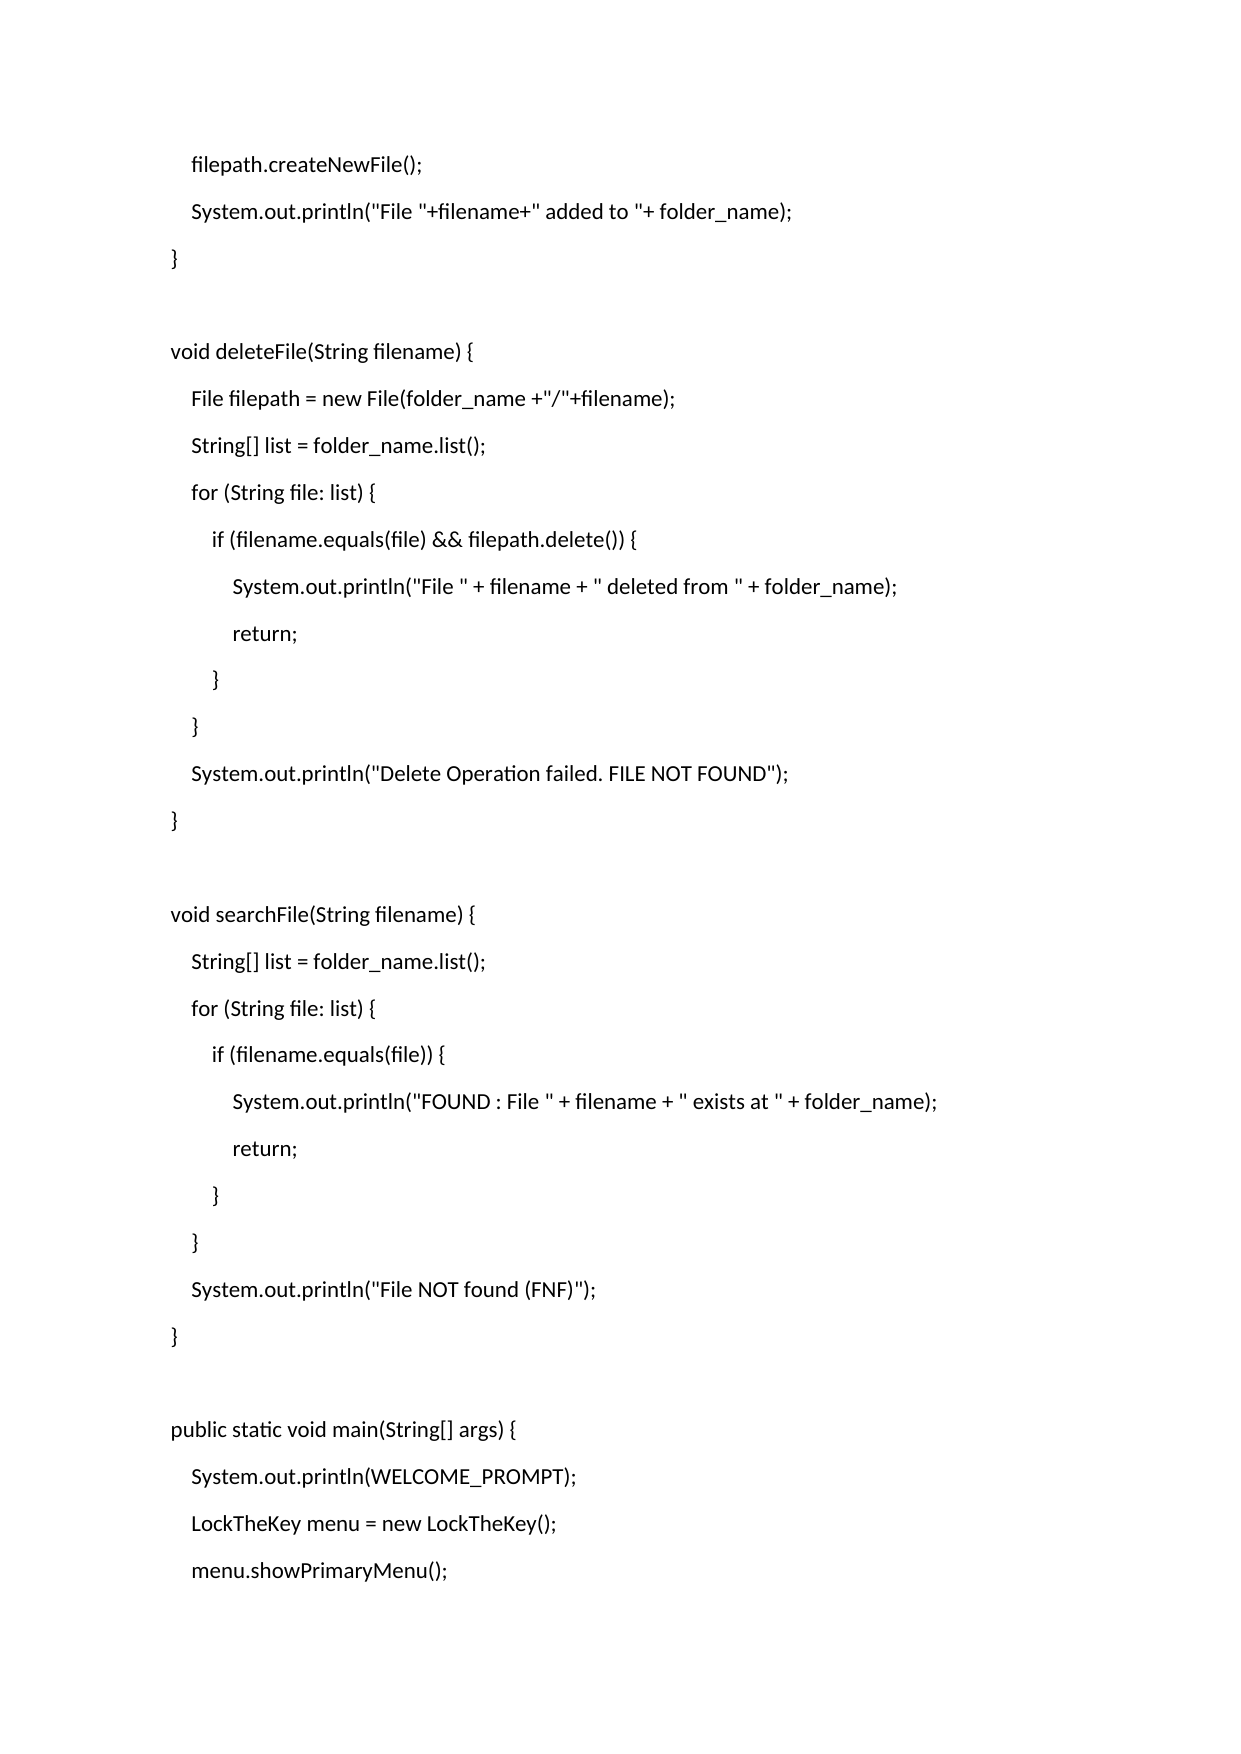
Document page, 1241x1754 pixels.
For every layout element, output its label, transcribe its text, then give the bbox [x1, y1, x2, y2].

text } [150, 1322, 1090, 1350]
text System.out.println("Delete Operation failed. FILE NOT FOUND"); [150, 759, 1090, 787]
text } [150, 244, 1090, 272]
text System.out.println("File NOT found (FNF)"); [150, 1275, 1090, 1303]
text } [150, 806, 1090, 834]
text LockTheKey menu = new LockTheKey(); [150, 1509, 1090, 1537]
text } [150, 712, 1090, 741]
text void deleteFile(String filename) { [150, 337, 1090, 366]
text if (filename.equals(file)) { [150, 1041, 1090, 1069]
text System.out.println("File "+filename+" added to "+ folder_name); [150, 197, 1090, 225]
text String[] list = folder_name.list(); [150, 947, 1090, 975]
text String[] list = folder_name.list(); [150, 431, 1090, 459]
text for (String file: list) { [150, 994, 1090, 1022]
text public static void main(String[] args) { [150, 1416, 1090, 1444]
text menu.showPrimaryMenu(); [150, 1556, 1090, 1584]
text for (String file: list) { [150, 478, 1090, 506]
text System.out.println("File " + filename + " deleted from " + folder_name); [150, 572, 1090, 600]
text filepath.createNewFile(); [150, 150, 1090, 178]
text } [150, 1228, 1090, 1256]
text void searchFile(String filename) { [150, 900, 1090, 928]
text } [150, 666, 1090, 694]
text System.out.println("FOUND : File " + filename + " exists at " + folder_name); [150, 1087, 1090, 1116]
text } [150, 1181, 1090, 1209]
text return; [150, 1134, 1090, 1162]
text System.out.println(WELCOME_PROMPT); [150, 1462, 1090, 1491]
text return; [150, 619, 1090, 647]
text File filepath = new File(folder_name +"/"+filename); [150, 384, 1090, 412]
text if (filename.equals(file) && filepath.delete()) { [150, 525, 1090, 553]
